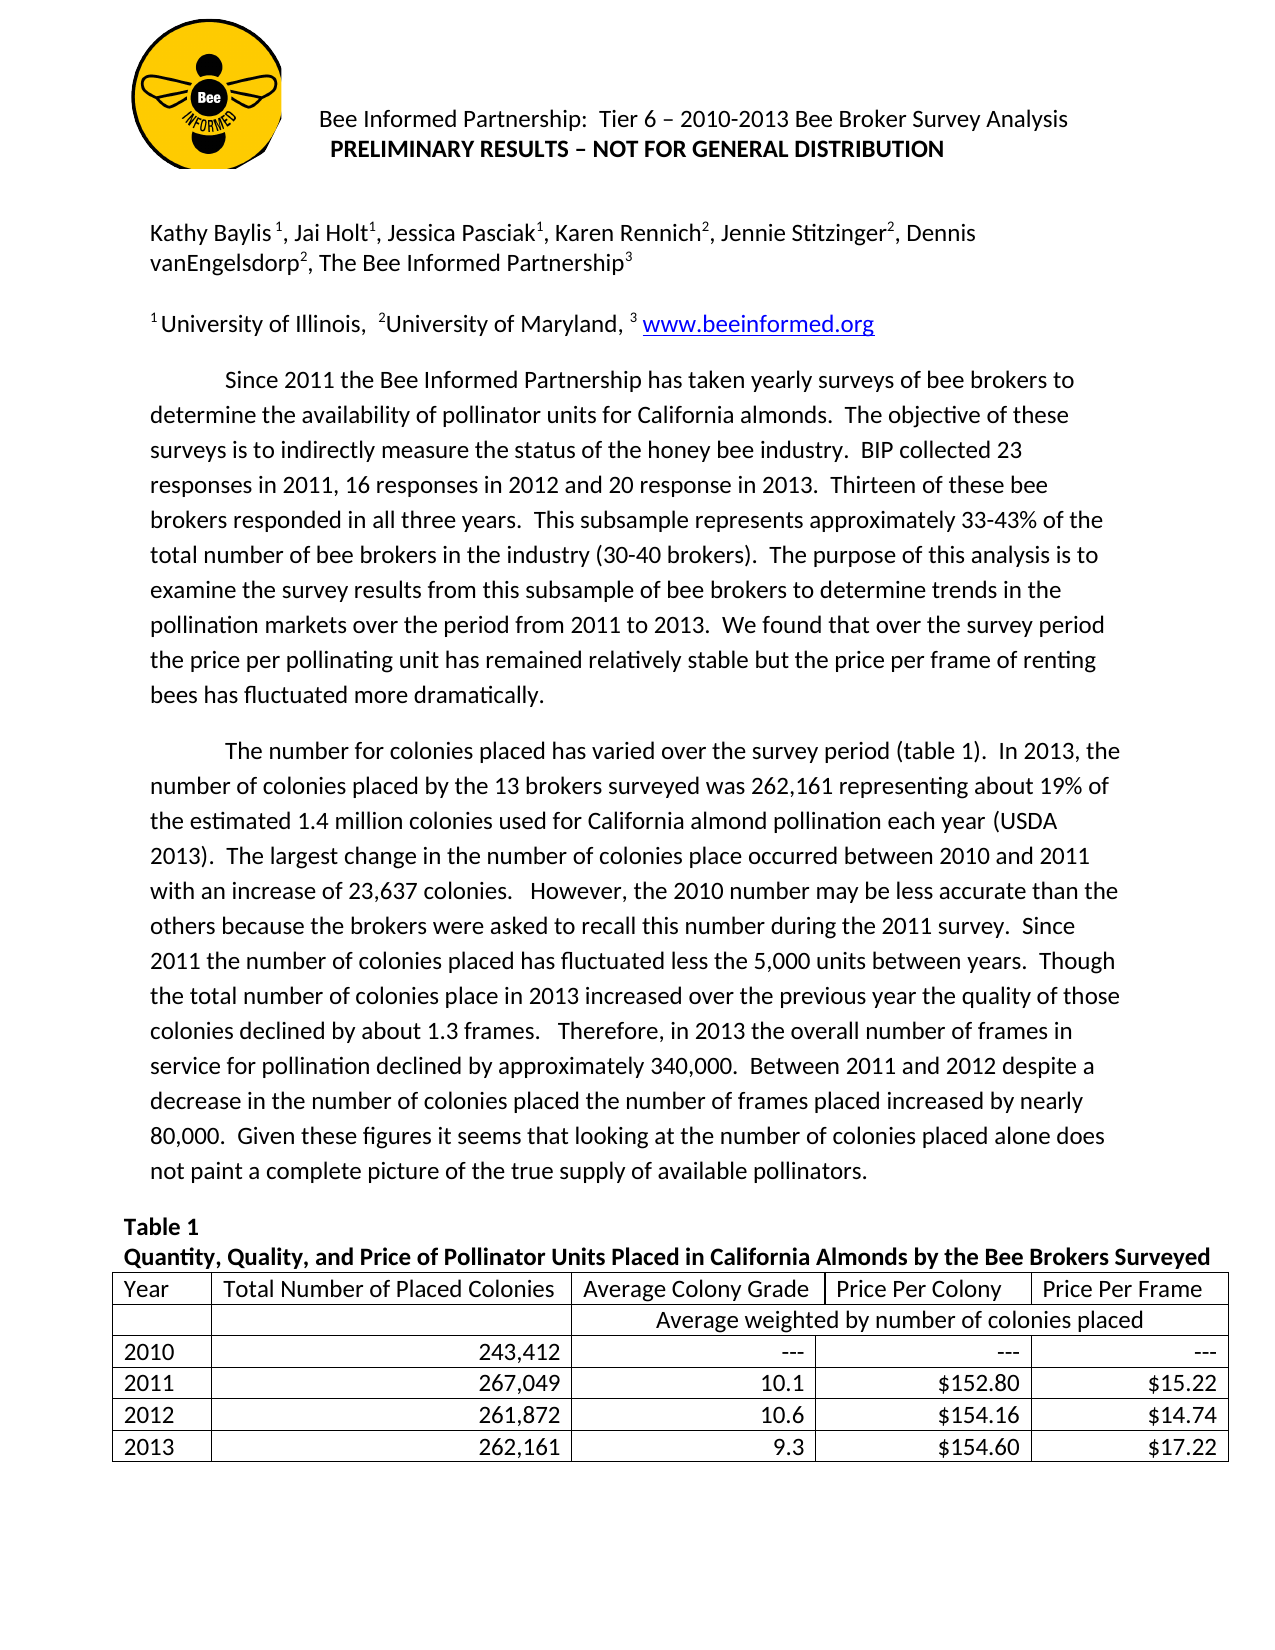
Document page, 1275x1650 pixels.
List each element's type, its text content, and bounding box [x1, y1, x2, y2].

table_cell --- [816, 1336, 1031, 1367]
table_cell Price Per Frame [1032, 1273, 1228, 1303]
table_cell [113, 1305, 211, 1335]
subtitle Kathy Baylis 1, Jai Holt1, Jessica Pasciak1, Karen Rennich2, Jennie Stitzinger2, Dennis vanEngelsdorp2, The Bee Informed Partnership3 [150, 217, 1125, 278]
table_cell $15.22 [1032, 1368, 1228, 1398]
table_cell $14.74 [1032, 1399, 1228, 1430]
table_cell $154.60 [816, 1431, 1031, 1461]
table_cell 2011 [113, 1368, 211, 1398]
table_cell 2013 [113, 1431, 211, 1461]
table_cell 2010 [113, 1336, 211, 1367]
table_cell $152.80 [816, 1368, 1031, 1398]
table_cell 9.3 [572, 1431, 815, 1461]
table_cell 10.6 [572, 1399, 815, 1430]
table_header Table 1 Quantity, Quality, and Price of Pollinator Units Placed in California Almonds by the Bee Brokers Surveyed [113, 1211, 1228, 1272]
table_cell $154.16 [816, 1399, 1031, 1430]
table_cell 10.1 [572, 1368, 815, 1398]
table_cell $17.22 [1032, 1431, 1228, 1461]
table_cell 261,872 [212, 1399, 571, 1430]
table_cell Price Per Colony [826, 1273, 1031, 1303]
text The number for colonies placed has varied over the survey period (table 1). In 2013, the number of colonies placed by the 13 brokers surveyed was 262,161 representing about 19% of the estimated 1.4 million colonies used for California almond pollination each year . The largest change in the number of colonies place occurred between 2010 and 2011 with an increase of 23,637 colonies. However, the 2010 number may be less accurate than the others because the brokers were asked to recall this number during the 2011 survey. Since 2011 the number of colonies placed has fluctuated less the 5,000 units between years. Though the total number of colonies place in 2013 increased over the previous year the quality of those colonies declined by about 1.3 frames. Therefore, in 2013 the overall number of frames in service for pollination declined by approximately 340,000. Between 2011 and 2012 despite a decrease in the number of colonies placed the number of frames placed increased by nearly 80,000. Given these figures it seems that looking at the number of colonies placed alone does not paint a complete picture of the true supply of available pollinators. [150, 735, 1125, 1186]
picture [131, 18, 282, 169]
table_cell Average Colony Grade [572, 1273, 824, 1303]
table_cell Total Number of Placed Colonies [212, 1273, 571, 1303]
table_cell 2012 [113, 1399, 211, 1430]
table_cell 262,161 [212, 1431, 571, 1461]
text Since 2011 the Bee Informed Partnership has taken yearly surveys of bee brokers to determine the availability of pollinator units for California almonds. The objective of these surveys is to indirectly measure the status of the honey bee industry. BIP collected 23 responses in 2011, 16 responses in 2012 and 20 response in 2013. Thirteen of these bee brokers responded in all three years. This subsample represents approximately 33-43% of the total number of bee brokers in the industry (30-40 brokers). The purpose of this analysis is to examine the survey results from this subsample of bee brokers to determine trends in the pollination markets over the period from 2011 to 2013. We found that over the survey period the price per pollinating unit has remained relatively stable but the price per frame of renting bees has fluctuated more dramatically. [150, 364, 1125, 710]
table_cell Year [113, 1273, 211, 1303]
table_cell --- [572, 1336, 815, 1367]
table_cell 243,412 [212, 1336, 571, 1367]
table_cell [212, 1305, 571, 1335]
subtitle 1 University of Illinois, 2University of Maryland, 3 www.beeinformed.org [150, 309, 1125, 339]
table_cell Average weighted by number of colonies placed [572, 1305, 1228, 1335]
table_cell --- [1032, 1336, 1228, 1367]
table_cell 267,049 [212, 1368, 571, 1398]
